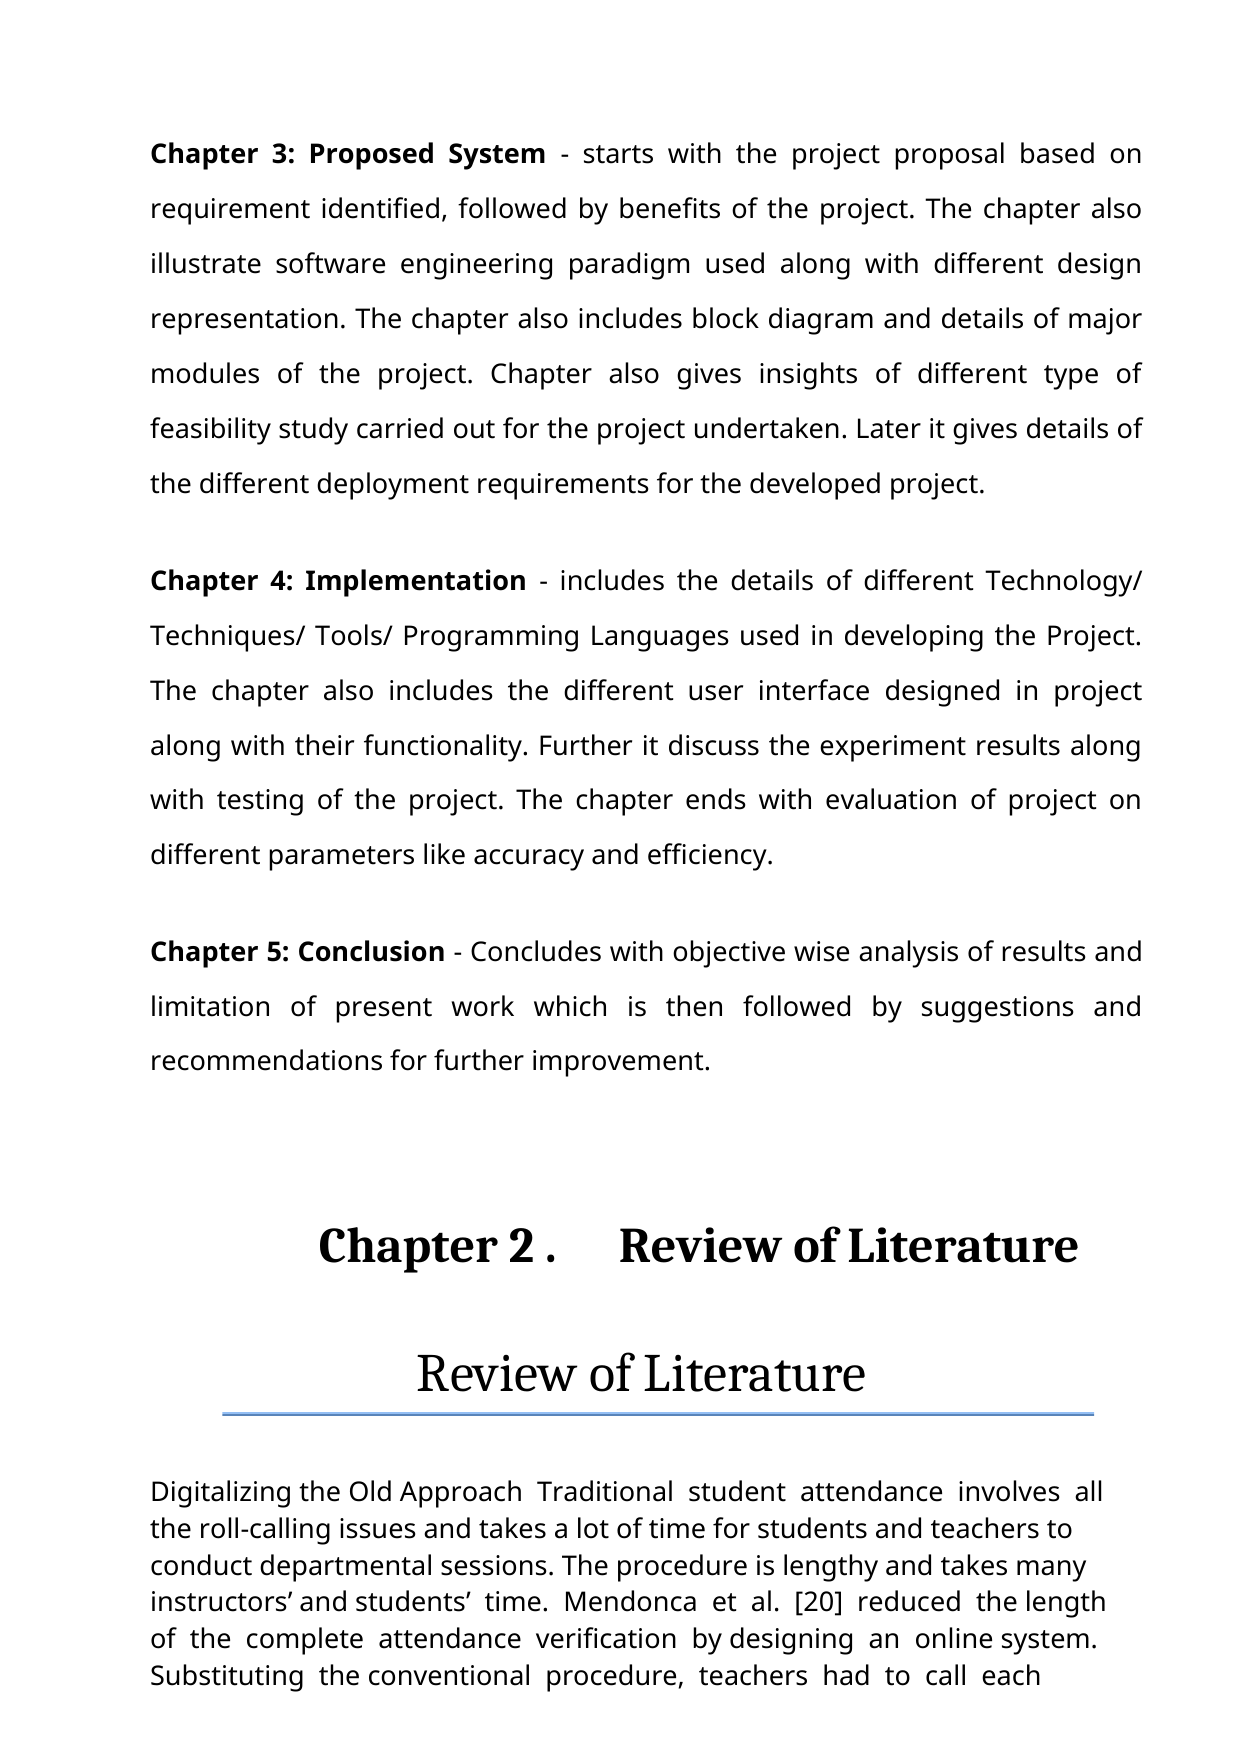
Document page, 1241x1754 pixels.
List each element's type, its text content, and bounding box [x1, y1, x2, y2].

picture [222, 1412, 1095, 1416]
text Chapter 4: Implementation - includes the details of different Technology/ Techniques/ Tools/ Programming Languages used in developing the Project. The chapter also includes the different user interface designed in project along with their functionality. Further it discuss the experiment results along with testing of the project. The chapter ends with evaluation of project on different parameters like accuracy and efficiency. [150, 561, 1143, 873]
text Chapter 5: Conclusion - Concludes with objective wise analysis of results and limitation of present work which is then followed by suggestions and recommendations for further improvement. [150, 933, 1143, 1078]
text Chapter 3: Proposed System - starts with the project proposal based on requirement identified, followed by benefits of the project. The chapter also illustrate software engineering paradigm used along with different design representation. The chapter also includes block diagram and details of major modules of the project. Chapter also gives insights of different type of feasibility study carried out for the project undertaken. Later it gives details of the different deployment requirements for the developed project. [150, 135, 1143, 501]
text Chapter 2 . Review of Literature [319, 1217, 1143, 1275]
text Review of Literature [417, 1342, 1143, 1404]
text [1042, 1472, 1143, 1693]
